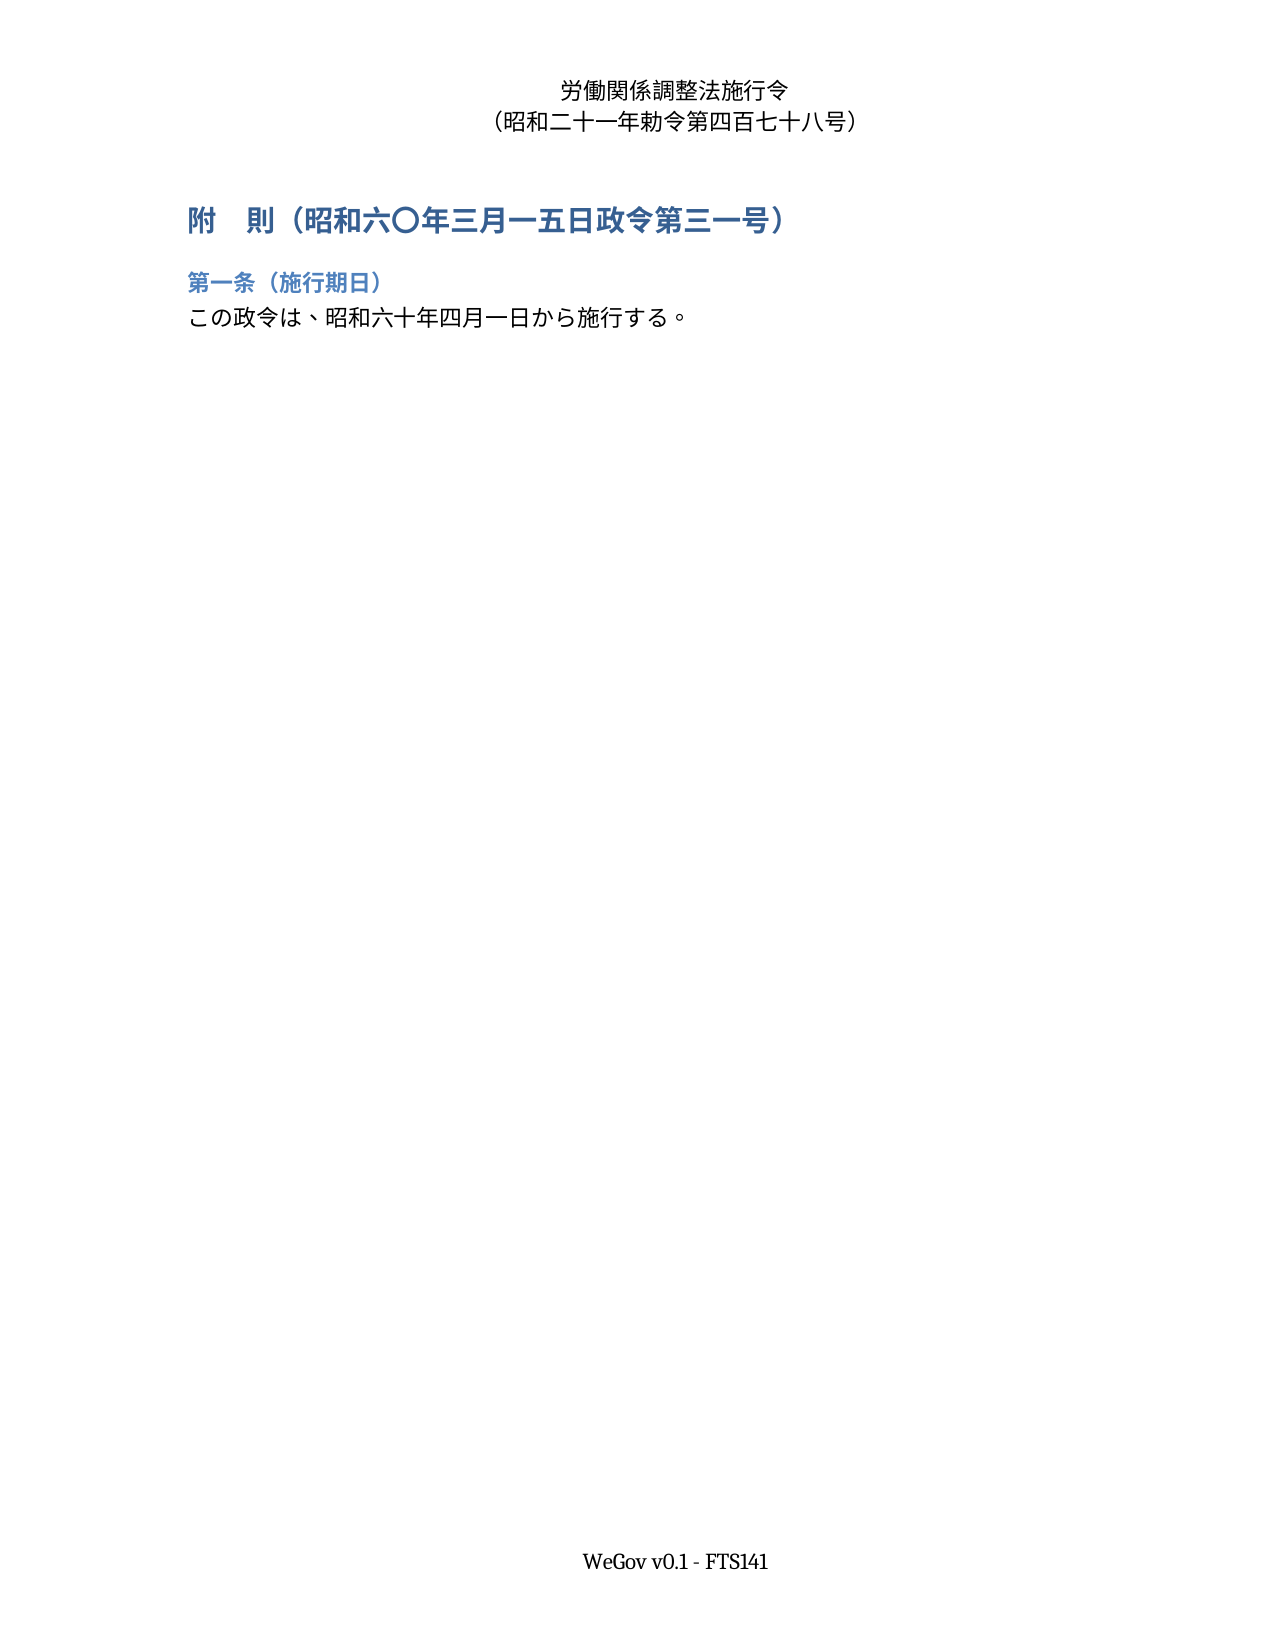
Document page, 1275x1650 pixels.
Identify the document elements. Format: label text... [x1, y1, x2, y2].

subtitle 第一条（施行期日） [187, 266, 1087, 298]
subtitle 附 則（昭和六〇年三月一五日政令第三一号） [187, 200, 1087, 240]
text この政令は、昭和六十年四月一日から施行する。 [187, 302, 1087, 334]
